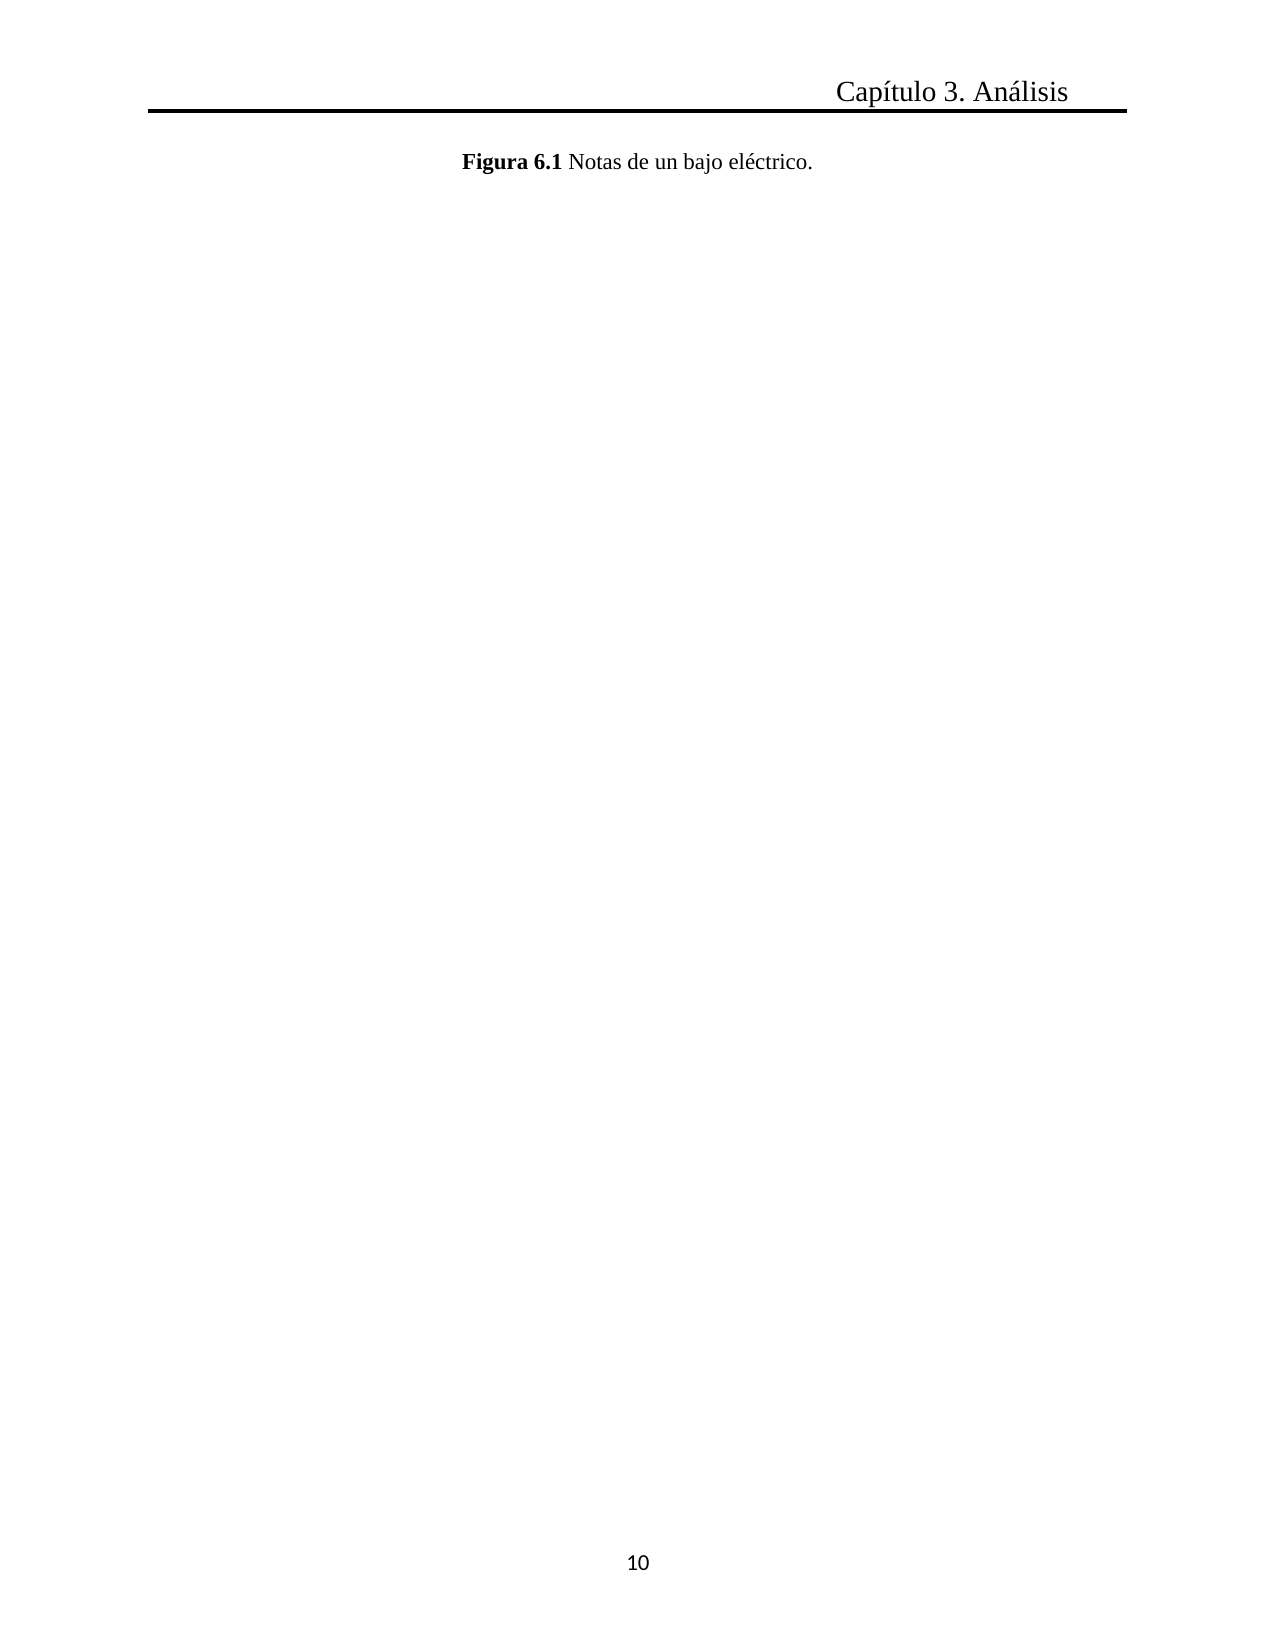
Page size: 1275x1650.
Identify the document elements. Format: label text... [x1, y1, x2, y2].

text Figura 6.1 Notas de un bajo eléctrico. [148, 148, 1127, 174]
